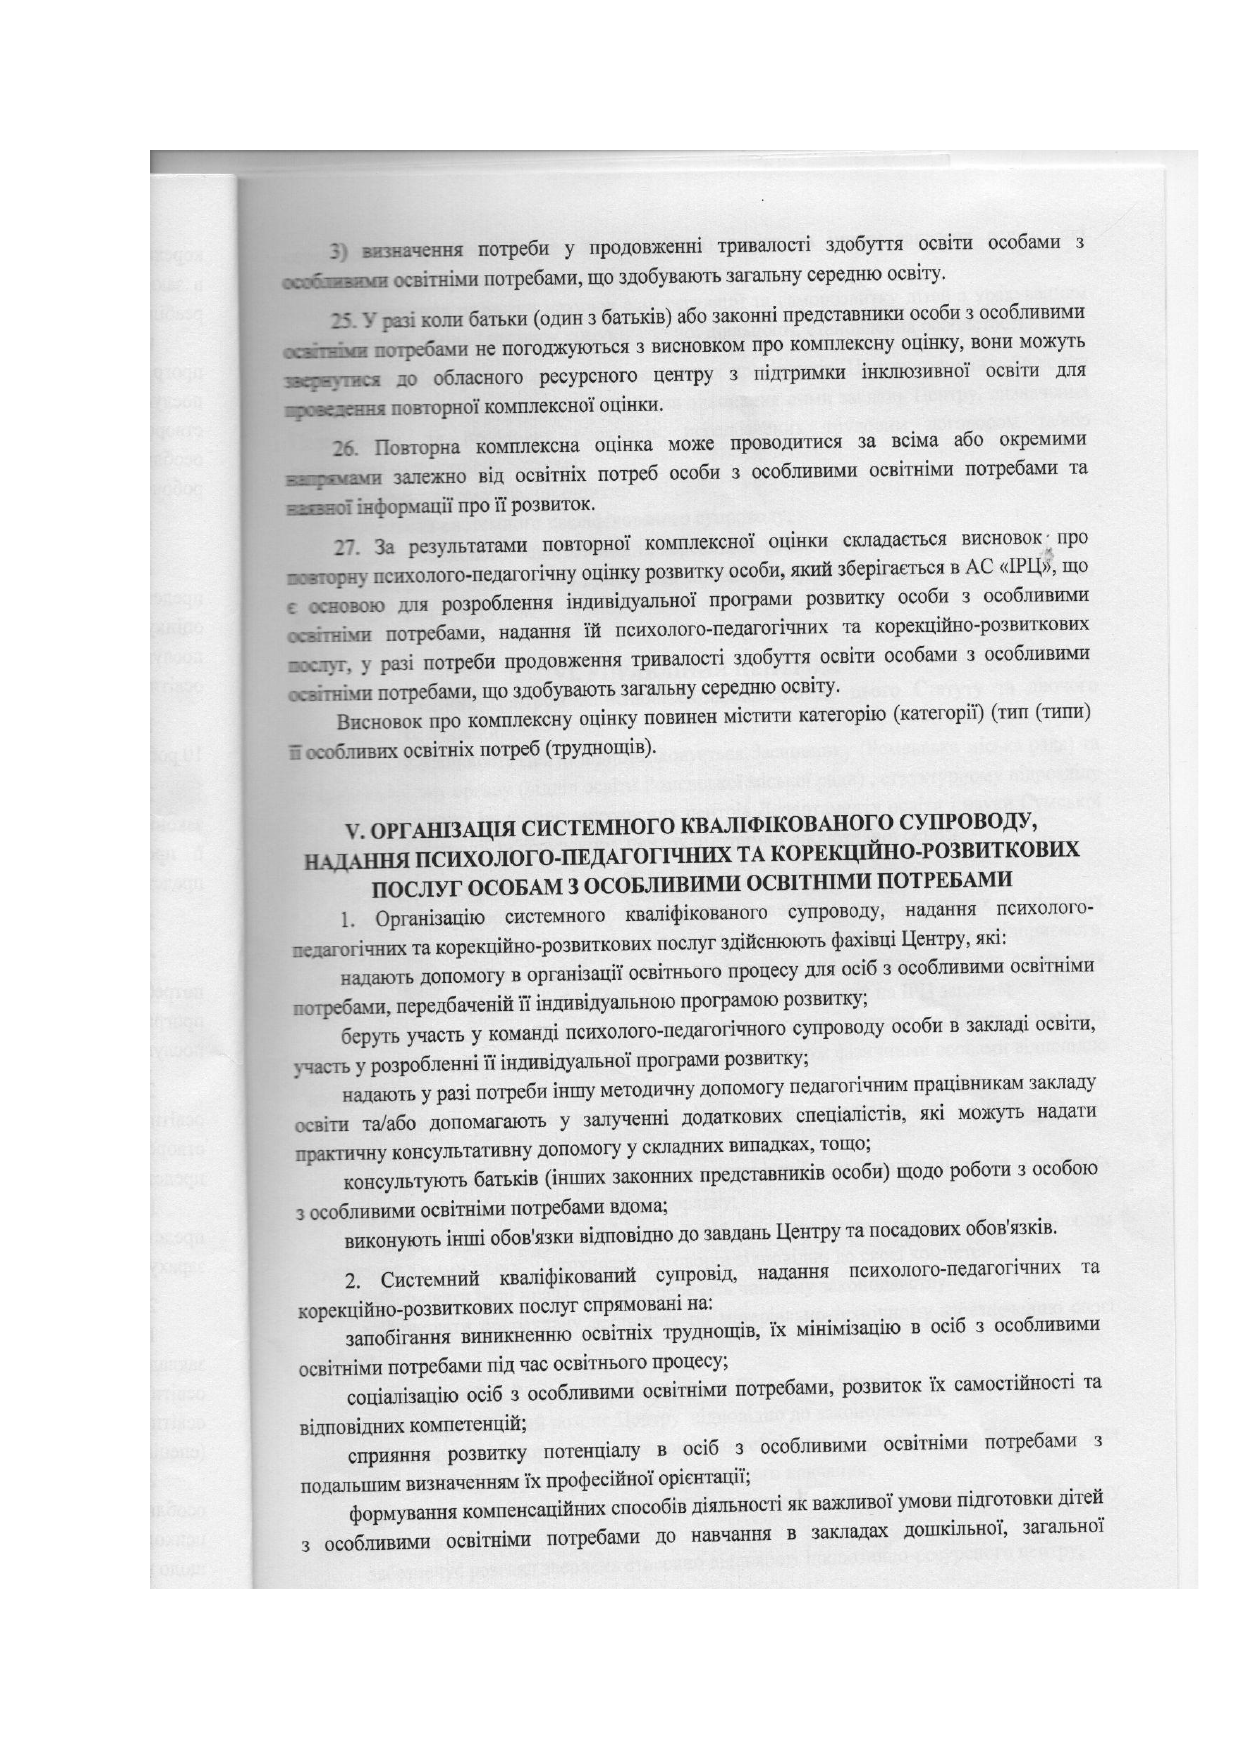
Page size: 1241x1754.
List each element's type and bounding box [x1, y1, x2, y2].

picture [150, 150, 1199, 1589]
